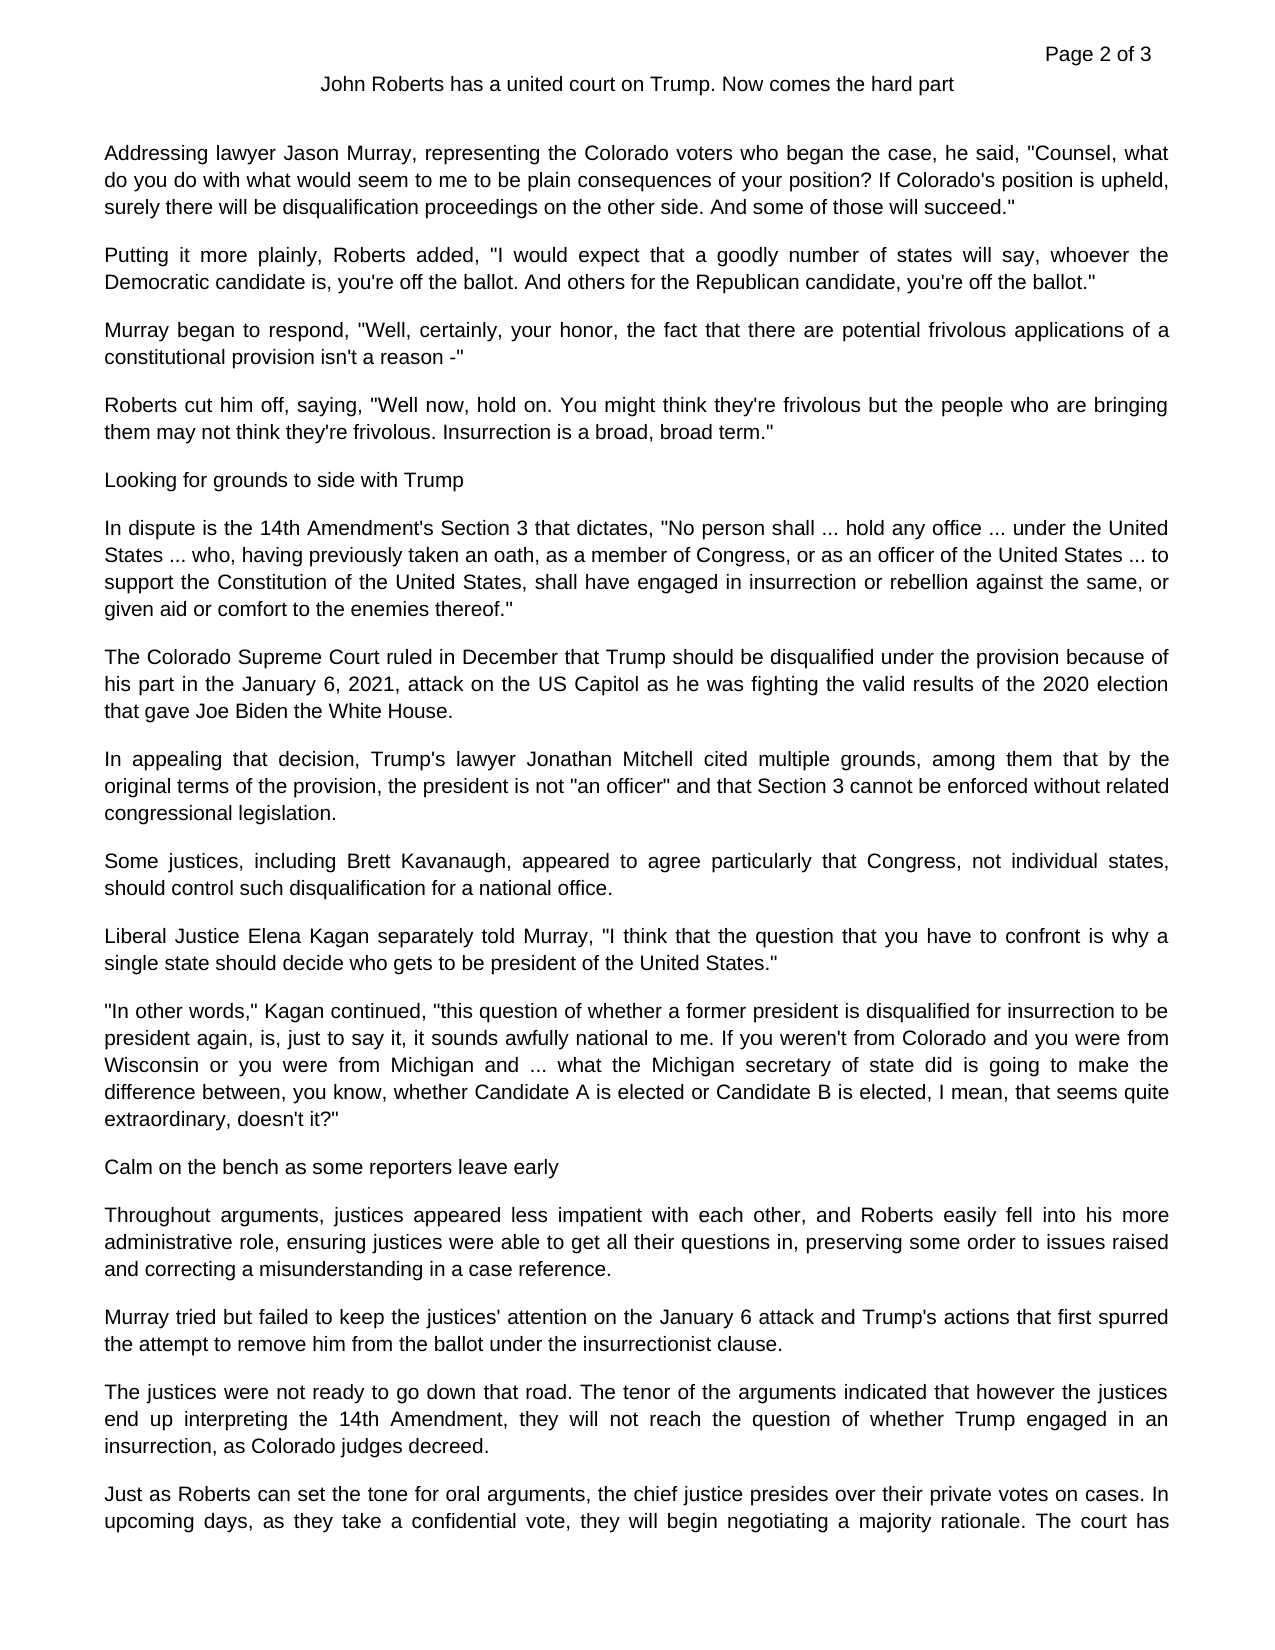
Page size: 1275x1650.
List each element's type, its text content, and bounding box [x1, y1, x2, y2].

text Addressing lawyer Jason Murray, representing the Colorado voters who began the case, he said, "Counsel, what do you do with what would seem to me to be plain consequences of your position? If Colorado's position is upheld, surely there will be disqualification proceedings on the other side. And some of those will succeed." [104, 137, 1171, 219]
text Some justices, including Brett Kavanaugh, appeared to agree particularly that Congress, not individual states, should control such disqualification for a national office. [104, 846, 1171, 900]
text Murray tried but failed to keep the justices' attention on the January 6 attack and Trump's actions that first spurred the attempt to remove him from the ballot under the insurrectionist clause. [104, 1302, 1171, 1356]
text In appealing that decision, Trump's lawyer Jonathan Mitchell cited multiple grounds, among them that by the original terms of the provision, the president is not "an officer" and that Section 3 cannot be enforced without related congressional legislation. [104, 744, 1171, 825]
text Murray began to respond, "Well, certainly, your honor, the fact that there are potential frivolous applications of a constitutional provision isn't a reason -" [104, 314, 1171, 369]
text "In other words," Kagan continued, "this question of whether a former president is disqualified for insurrection to be president again, is, just to say it, it sounds awfully national to me. If you weren't from Colorado and you were from Wisconsin or you were from Michigan and ... what the Michigan secretary of state did is going to make the difference between, you know, whether Candidate A is elected or Candidate B is elected, I mean, that seems quite extraordinary, doesn't it?" [104, 996, 1171, 1131]
text Looking for grounds to side with Trump [104, 464, 1171, 492]
text Liberal Justice Elena Kagan separately told Murray, "I think that the question that you have to confront is why a single state should decide who gets to be president of the United States." [104, 921, 1171, 975]
text The Colorado Supreme Court ruled in December that Trump should be disqualified under the provision because of his part in the January 6, 2021, attack on the US Capitol as he was fighting the valid results of the 2020 election that gave Joe Biden the White House. [104, 642, 1171, 723]
text In dispute is the 14th Amendment's Section 3 that dictates, "No person shall ... hold any office ... under the United States ... who, having previously taken an oath, as a member of Congress, or as an officer of the United States ... to support the Constitution of the United States, shall have engaged in insurrection or rebellion against the same, or given aid or comfort to the enemies thereof." [104, 512, 1171, 621]
text Putting it more plainly, Roberts added, "I would expect that a goodly number of states will say, whoever the Democratic candidate is, you're off the ballot. And others for the Republican candidate, you're off the ballot." [104, 239, 1171, 294]
text Roberts cut him off, saying, "Well now, hold on. You might think they're frivolous but the people who are bringing them may not think they're frivolous. Insurrection is a broad, broad term." [104, 389, 1171, 444]
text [104, 1479, 1171, 1533]
text Calm on the bench as some reporters leave early [104, 1152, 1171, 1179]
text The justices were not ready to go down that road. The tenor of the arguments indicated that however the justices end up interpreting the 14th Amendment, they will not reach the question of whether Trump engaged in an insurrection, as Colorado judges decreed. [104, 1377, 1171, 1458]
text Throughout arguments, justices appeared less impatient with each other, and Roberts easily fell into his more administrative role, ensuring justices were able to get all their questions in, preserving some order to issues raised and correcting a misunderstanding in a case reference. [104, 1200, 1171, 1281]
